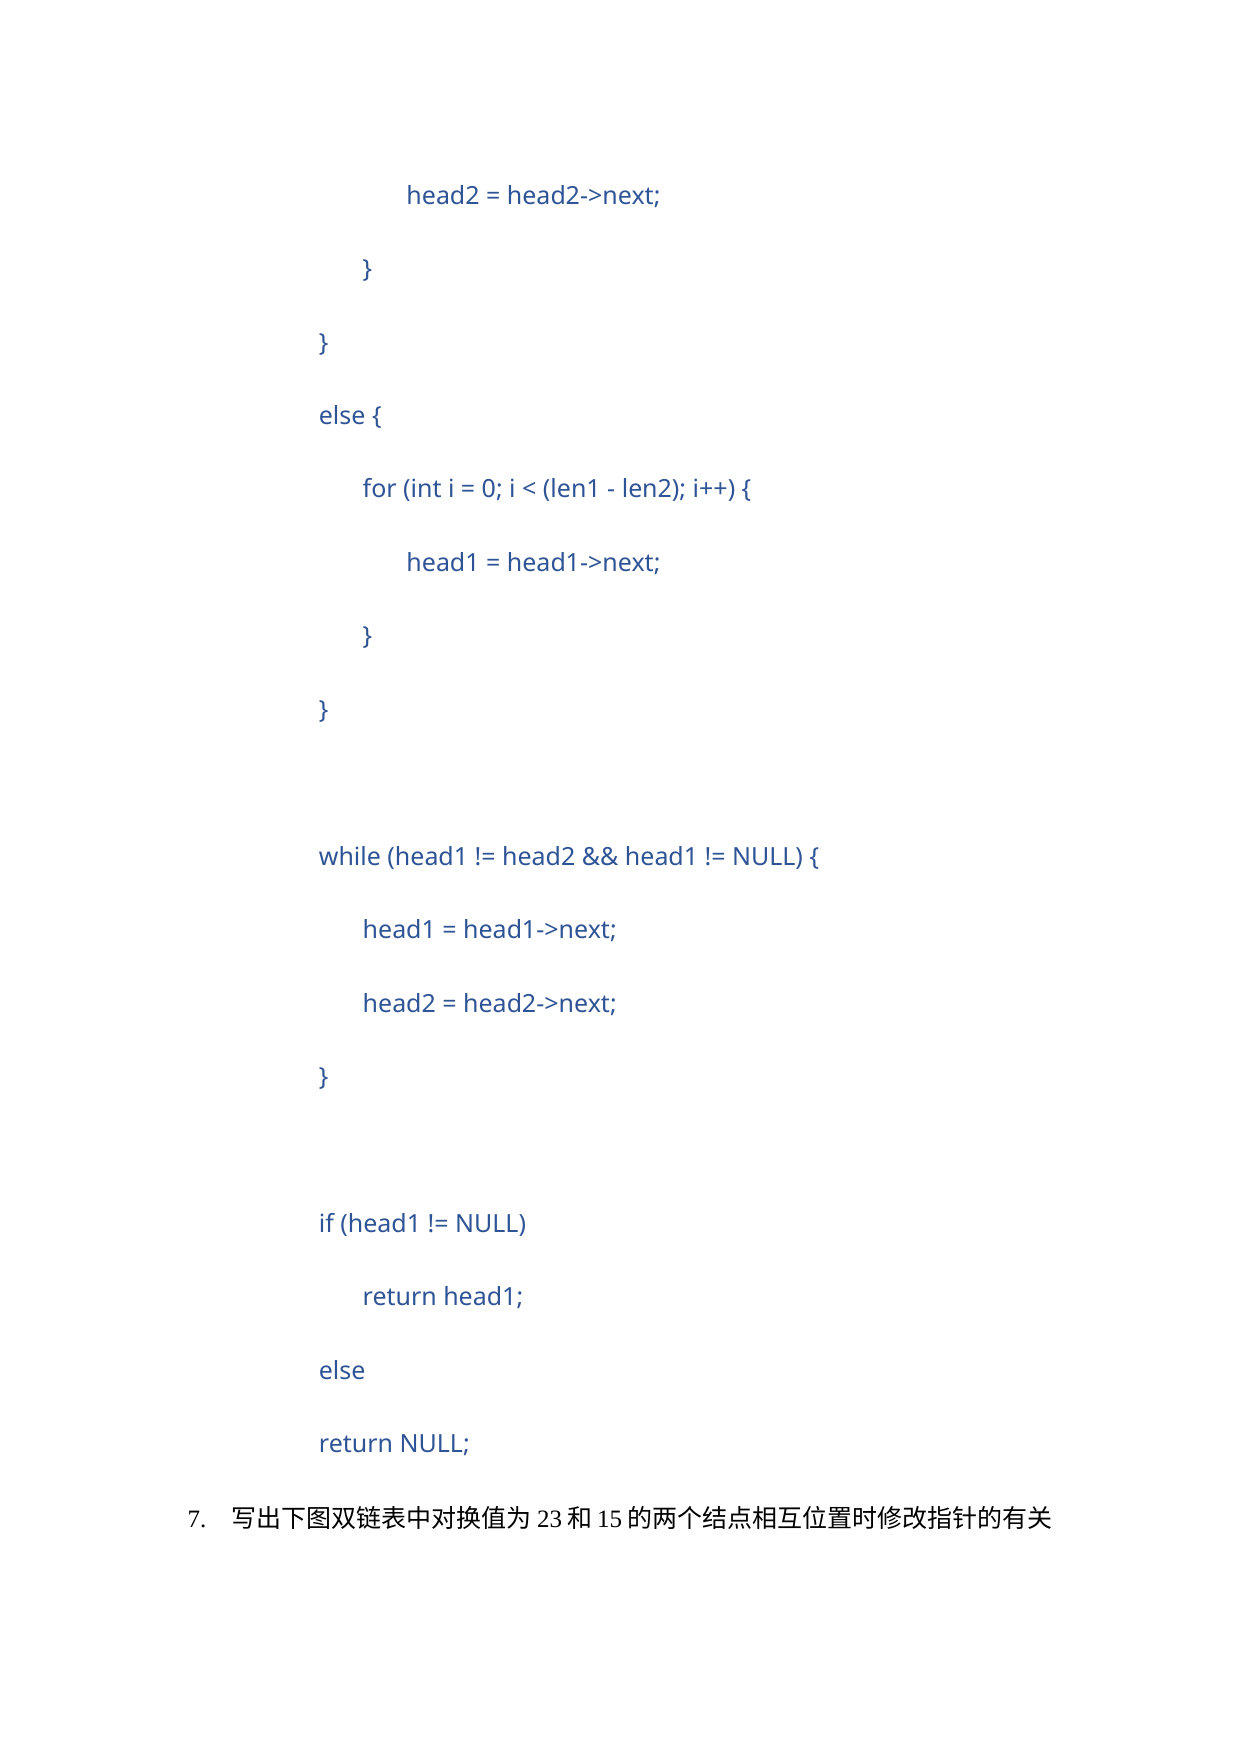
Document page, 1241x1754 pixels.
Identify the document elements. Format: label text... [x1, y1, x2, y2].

list } [231, 309, 1053, 374]
list while (head1 != head2 && head1 != NULL) { [231, 823, 1053, 888]
list } [231, 1043, 1053, 1108]
list head1 = head1->next; [231, 896, 1053, 961]
list for (int i = 0; i < (len1 - len2); i++) { [231, 456, 1053, 521]
list } [231, 676, 1053, 741]
list head2 = head2->next; [231, 162, 1053, 227]
list else { [231, 382, 1053, 447]
list } [231, 235, 1053, 300]
list return head1; [231, 1263, 1053, 1328]
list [187, 1484, 1053, 1549]
list head1 = head1->next; [231, 529, 1053, 594]
list else [231, 1337, 1053, 1402]
list return NULL; [231, 1410, 1053, 1475]
list } [231, 603, 1053, 668]
list if (head1 != NULL) [231, 1190, 1053, 1255]
list head2 = head2->next; [231, 970, 1053, 1035]
